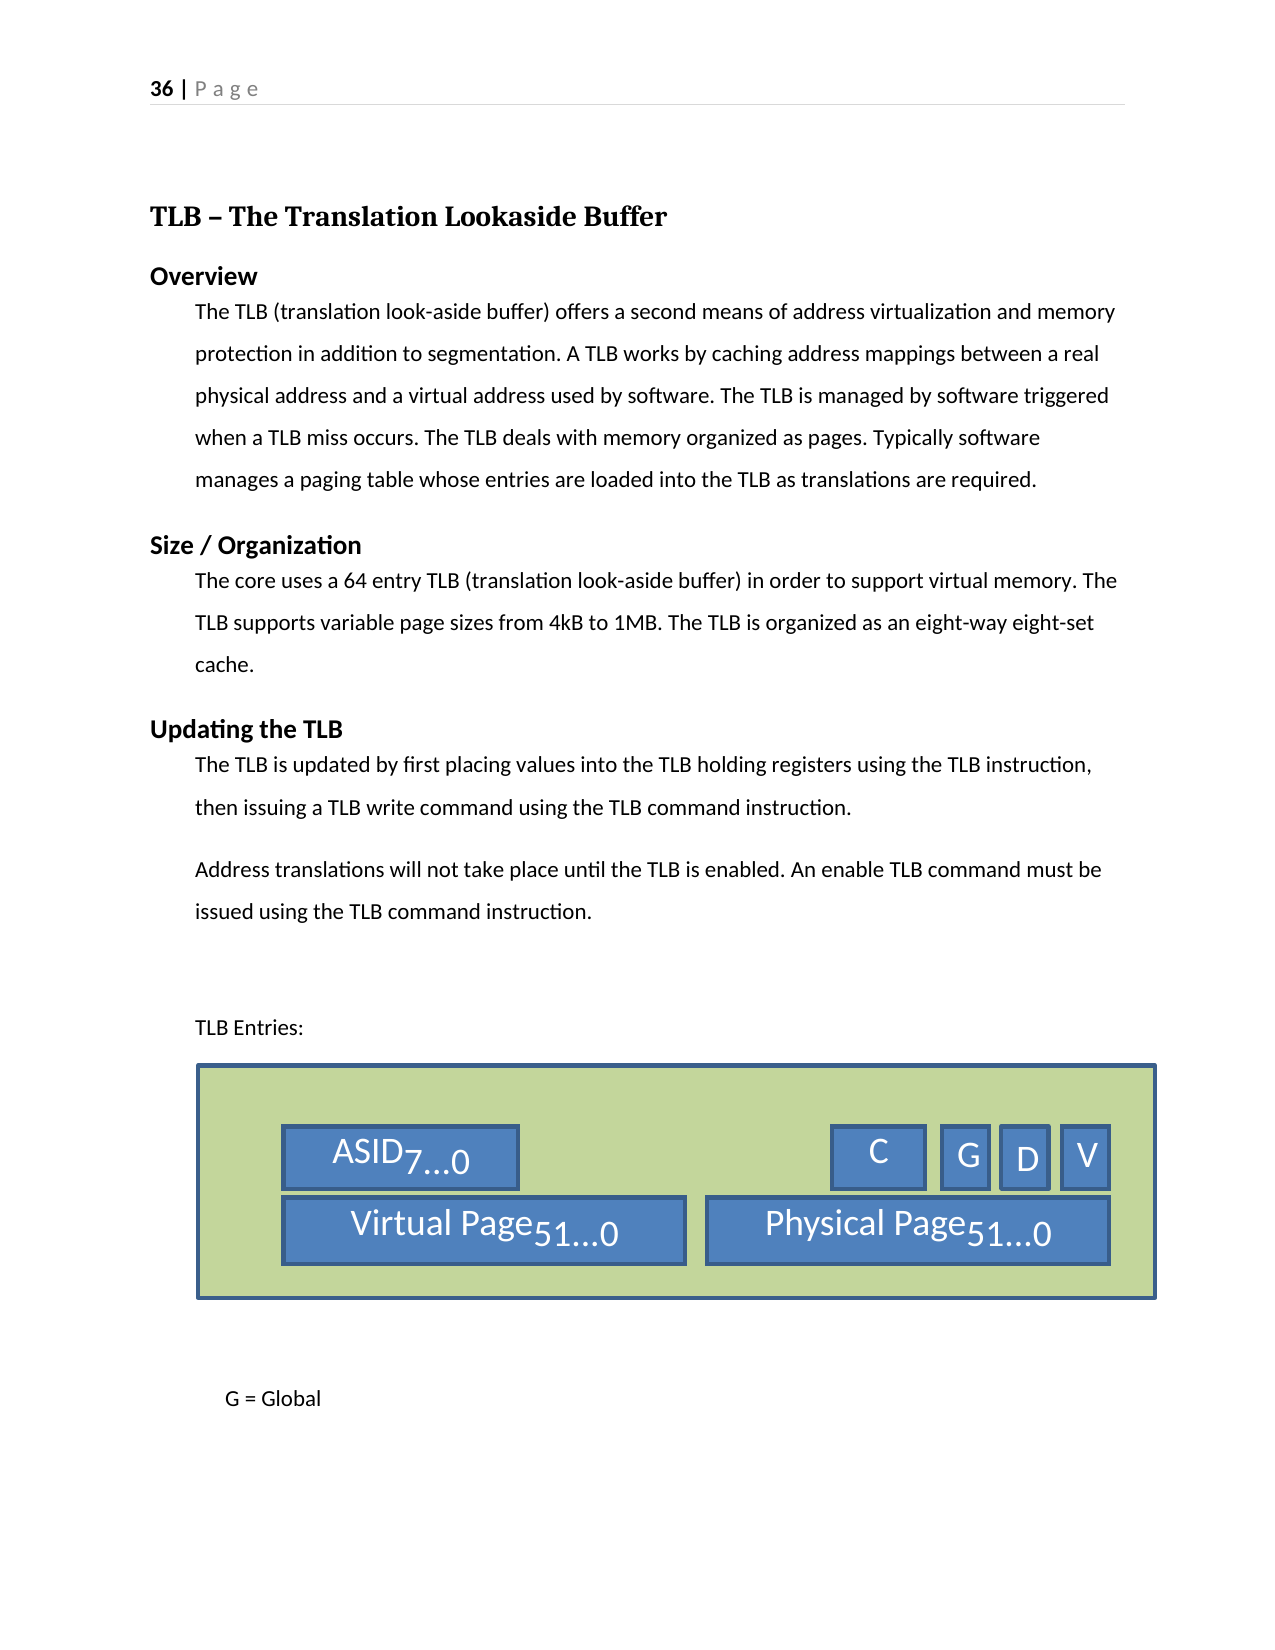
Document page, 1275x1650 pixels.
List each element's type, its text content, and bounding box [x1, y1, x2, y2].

text TLB Entries: [195, 1013, 1125, 1041]
text The TLB is updated by first placing values into the TLB holding registers using the TLB instruction, then issuing a TLB write command using the TLB command instruction. [195, 751, 1125, 821]
subtitle Overview [150, 259, 1125, 292]
subtitle Size / Organization [150, 528, 1125, 561]
text The TLB (translation look-aside buffer) offers a second means of address virtualization and memory protection in addition to segmentation. A TLB works by caching address mappings between a real physical address and a virtual address used by software. The TLB is managed by software triggered when a TLB miss occurs. The TLB deals with memory organized as pages. Typically software manages a paging table whose entries are loaded into the TLB as translations are required. [195, 297, 1125, 493]
text The core uses a 64 entry TLB (translation look-aside buffer) in order to support virtual memory. The TLB supports variable page sizes from 4kB to 1MB. The TLB is organized as an eight-way eight-set cache. [195, 566, 1125, 678]
text Address translations will not take place until the TLB is enabled. An enable TLB command must be issued using the TLB command instruction. [195, 855, 1125, 925]
subtitle Updating the TLB [150, 713, 1125, 746]
text G = Global [225, 1384, 1125, 1412]
subtitle TLB – The Translation Lookaside Buffer [150, 200, 1125, 233]
